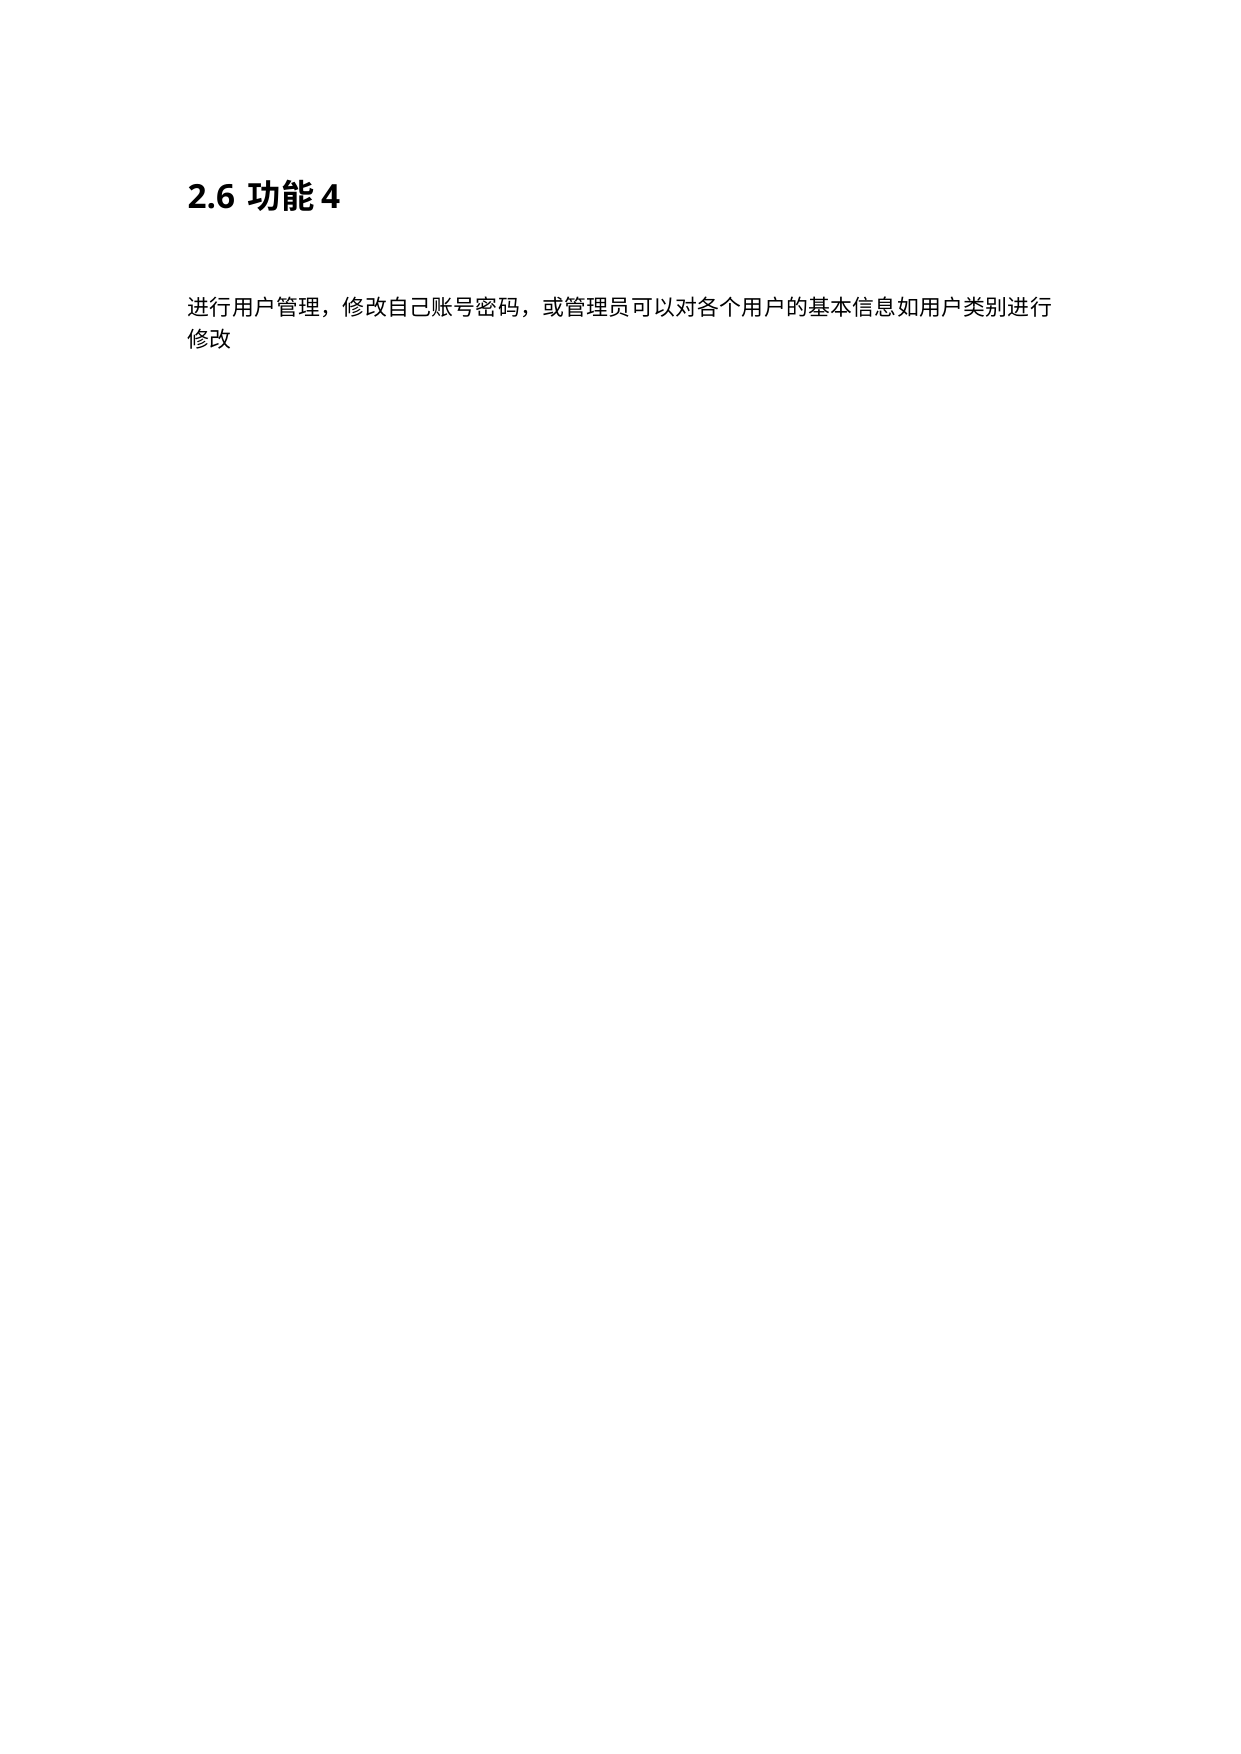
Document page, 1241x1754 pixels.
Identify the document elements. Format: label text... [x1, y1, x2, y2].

subtitle 功能4 [187, 162, 1053, 227]
text 进行用户管理，修改自己账号密码，或管理员可以对各个用户的基本信息如用户类别进行修改 [187, 289, 1053, 354]
